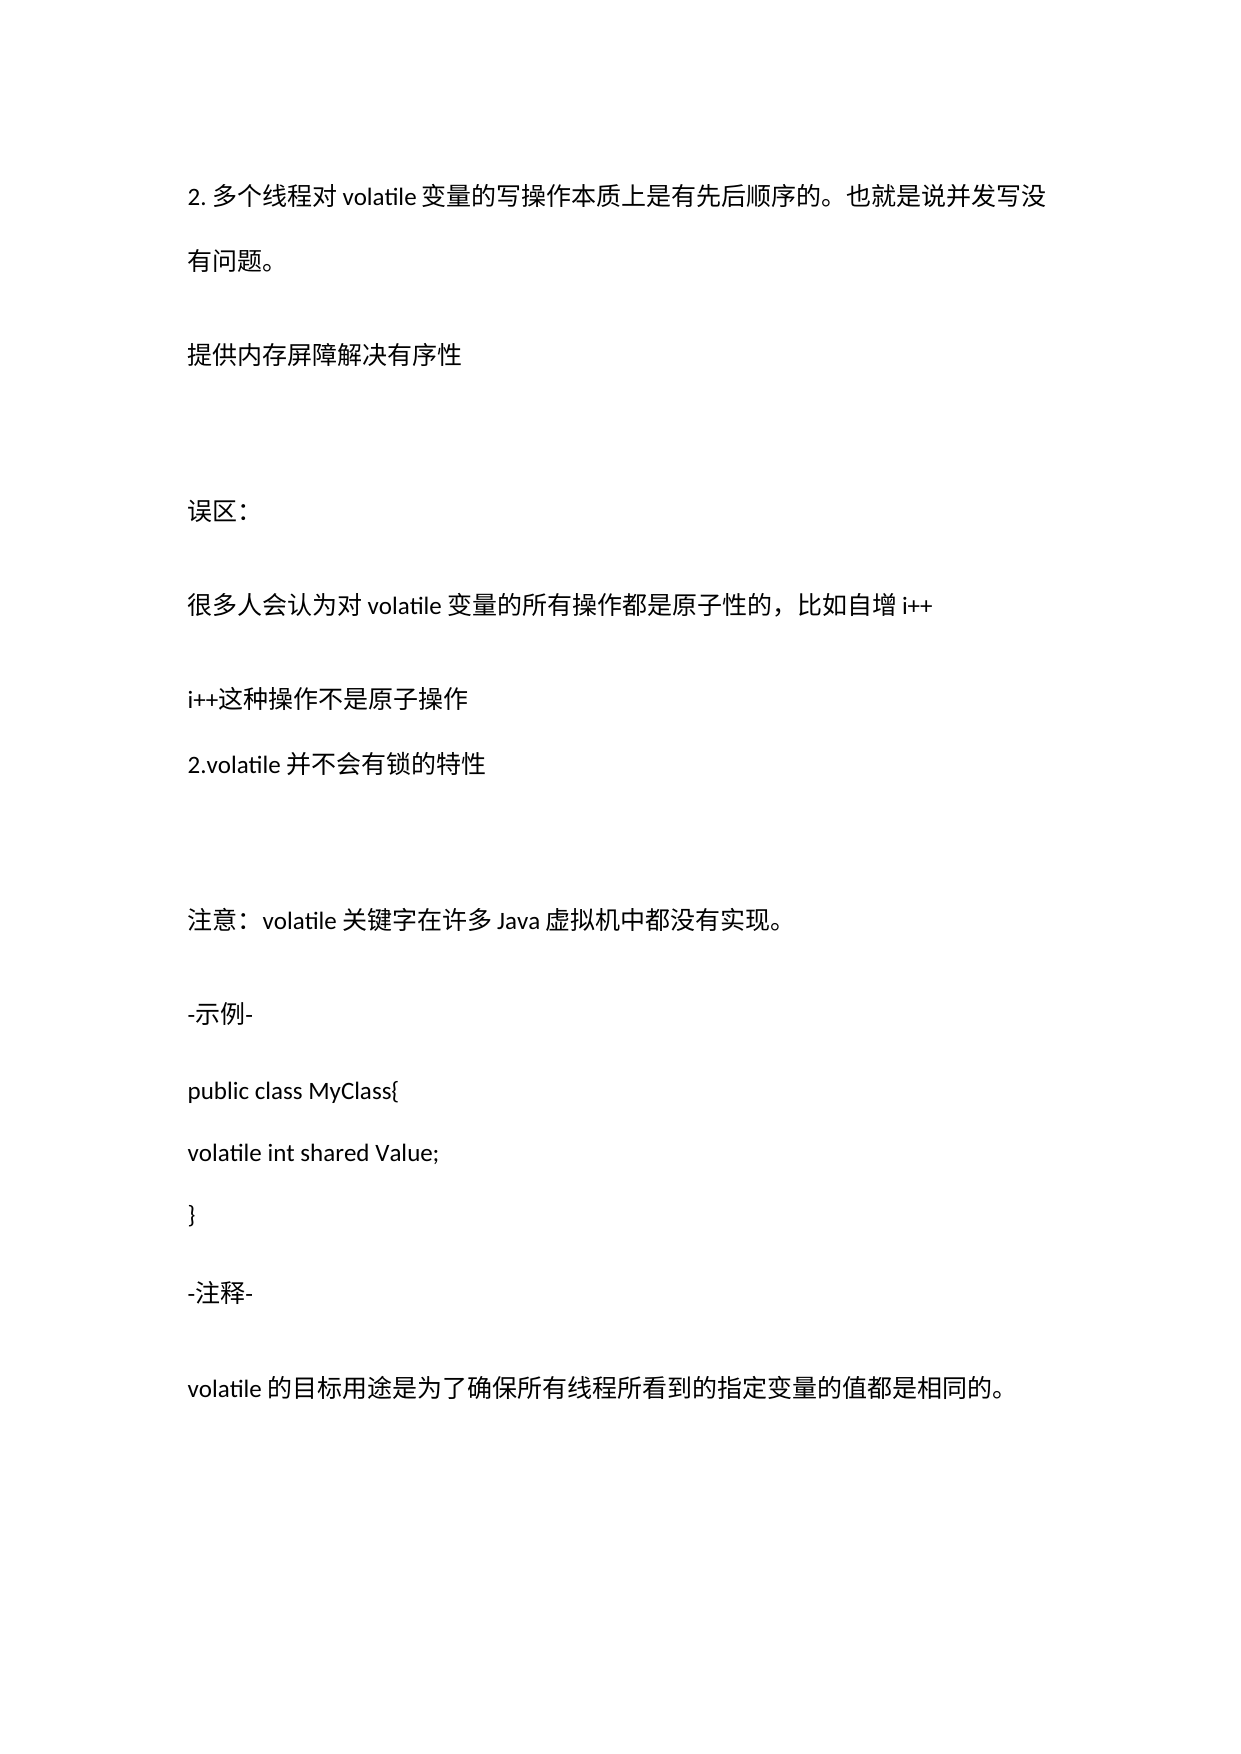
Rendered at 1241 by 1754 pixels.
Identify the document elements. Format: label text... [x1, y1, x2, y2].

text volatile的目标用途是为了确保所有线程所看到的指定变量的值都是相同的。 [187, 1354, 1053, 1419]
text 误区： [187, 477, 1053, 542]
text 提供内存屏障解决有序性 [187, 321, 1053, 386]
text } [187, 1198, 1053, 1230]
text public class MyClass{ [187, 1074, 1053, 1107]
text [187, 162, 1053, 292]
text i++这种操作不是原子操作 2.volatile 并不会有锁的特性 [187, 665, 1053, 795]
text volatile int shared Value; [187, 1136, 1053, 1169]
text 注意：volatile关键字在许多Java虚拟机中都没有实现。 [187, 886, 1053, 951]
text -注释- [187, 1259, 1053, 1324]
text 很多人会认为对volatile变量的所有操作都是原子性的，比如自增i++ [187, 571, 1053, 636]
text -示例- [187, 980, 1053, 1045]
